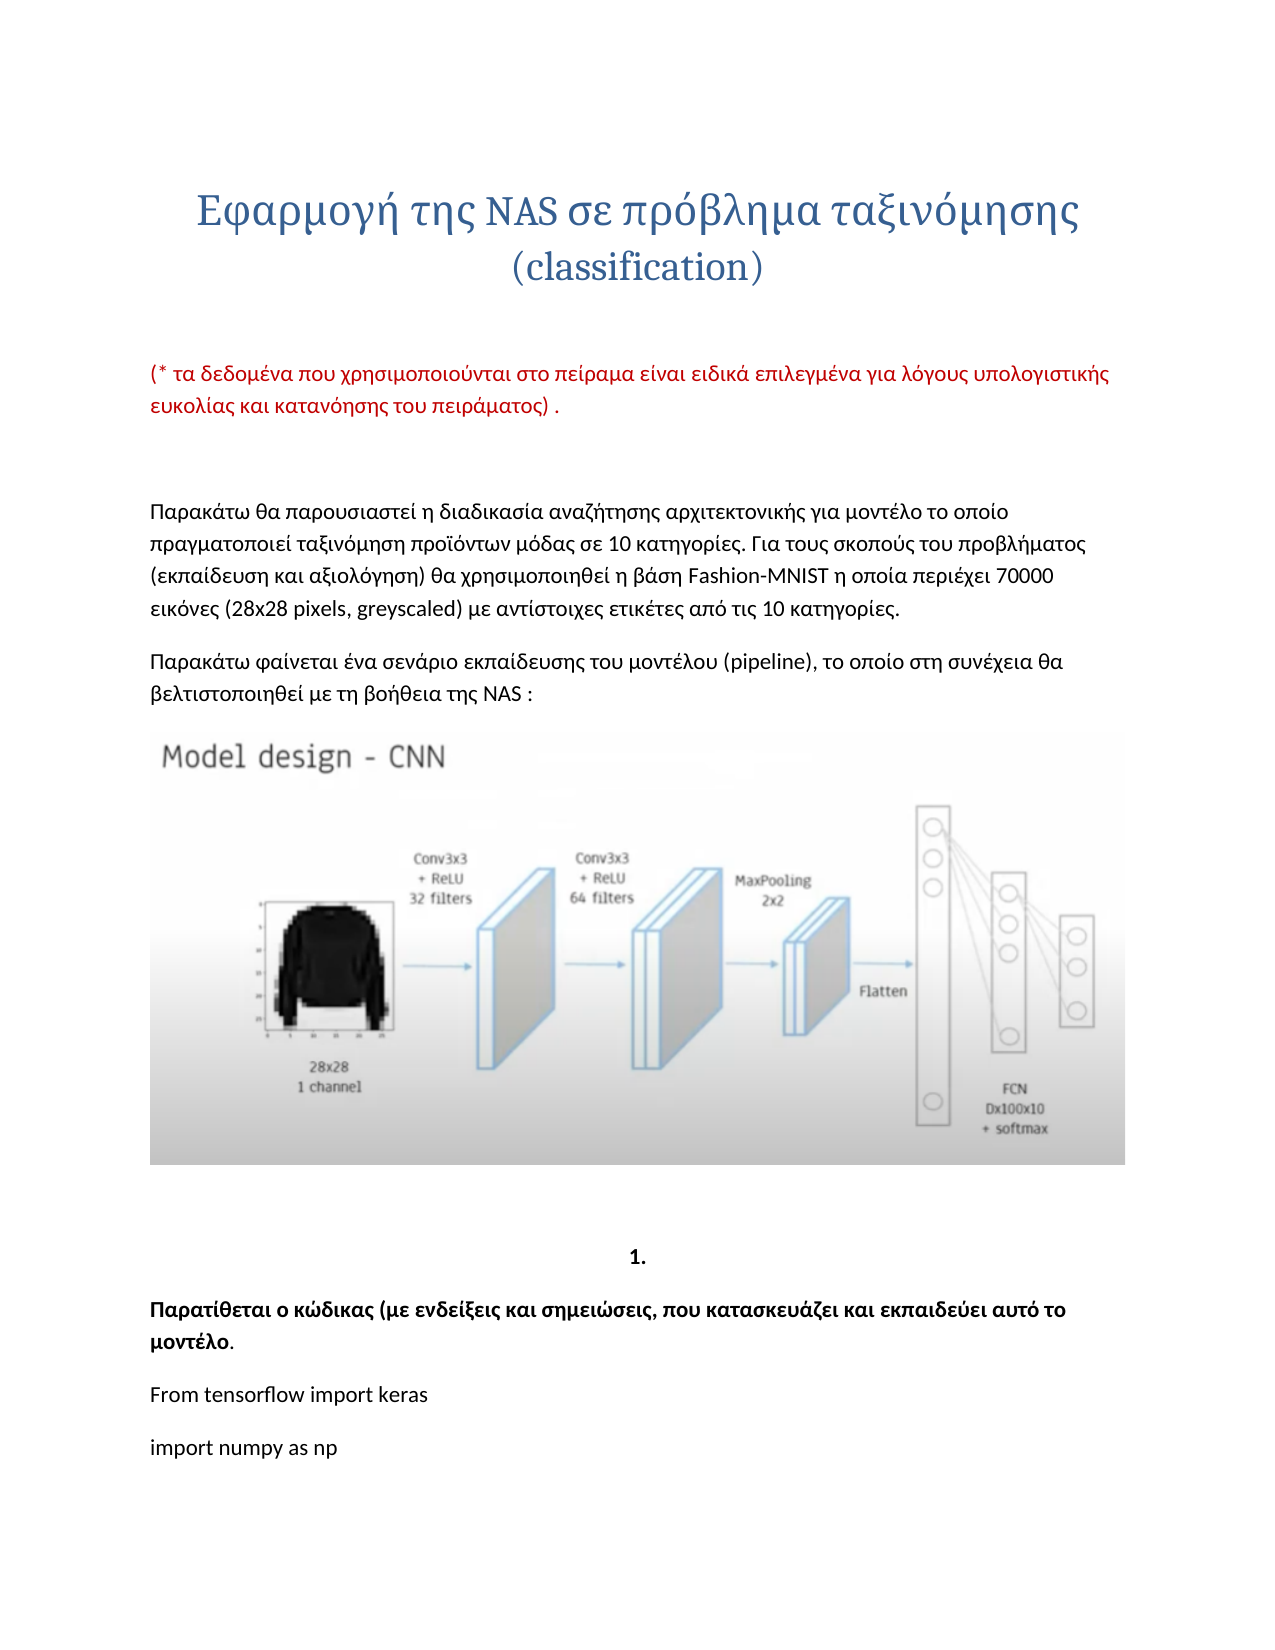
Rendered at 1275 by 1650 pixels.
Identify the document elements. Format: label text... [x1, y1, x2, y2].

text Παρακάτω θα παρουσιαστεί η διαδικασία αναζήτησης αρχιτεκτονικής για μοντέλο το οποίο πραγματοποιεί ταξινόμηση προϊόντων μόδας σε 10 κατηγορίες. Για τους σκοπούς του προβλήματος (εκπαίδευση και αξιολόγηση) θα χρησιμοποιηθεί η βάση Fashion-MNIST η οποία περιέχει 70000 εικόνες (28x28 pixels, greyscaled) με αντίστοιχες ετικέτες από τις 10 κατηγορίες. [150, 497, 1125, 622]
text import numpy as np [150, 1433, 1125, 1461]
text (* τα δεδομένα που χρησιμοποιούνται στο πείραμα είναι ειδικά επιλεγμένα για λόγους υπολογιστικής ευκολίας και κατανόησης του πειράματος) . [150, 359, 1125, 419]
text Παρατίθεται ο κώδικας (με ενδείξεις και σημειώσεις, που κατασκευάζει και εκπαιδεύει αυτό το μοντέλο. [150, 1295, 1125, 1355]
text 1. [150, 1242, 1125, 1270]
picture [150, 732, 1125, 1165]
text From tensorflow import keras [150, 1380, 1125, 1408]
subtitle Εφαρμογή της NAS σε πρόβλημα ταξινόμησης (classification) [150, 187, 1125, 291]
text Παρακάτω φαίνεται ένα σενάριο εκπαίδευσης του μοντέλου (pipeline), το οποίο στη συνέχεια θα βελτιστοποιηθεί με τη βοήθεια της NAS : [150, 647, 1125, 707]
